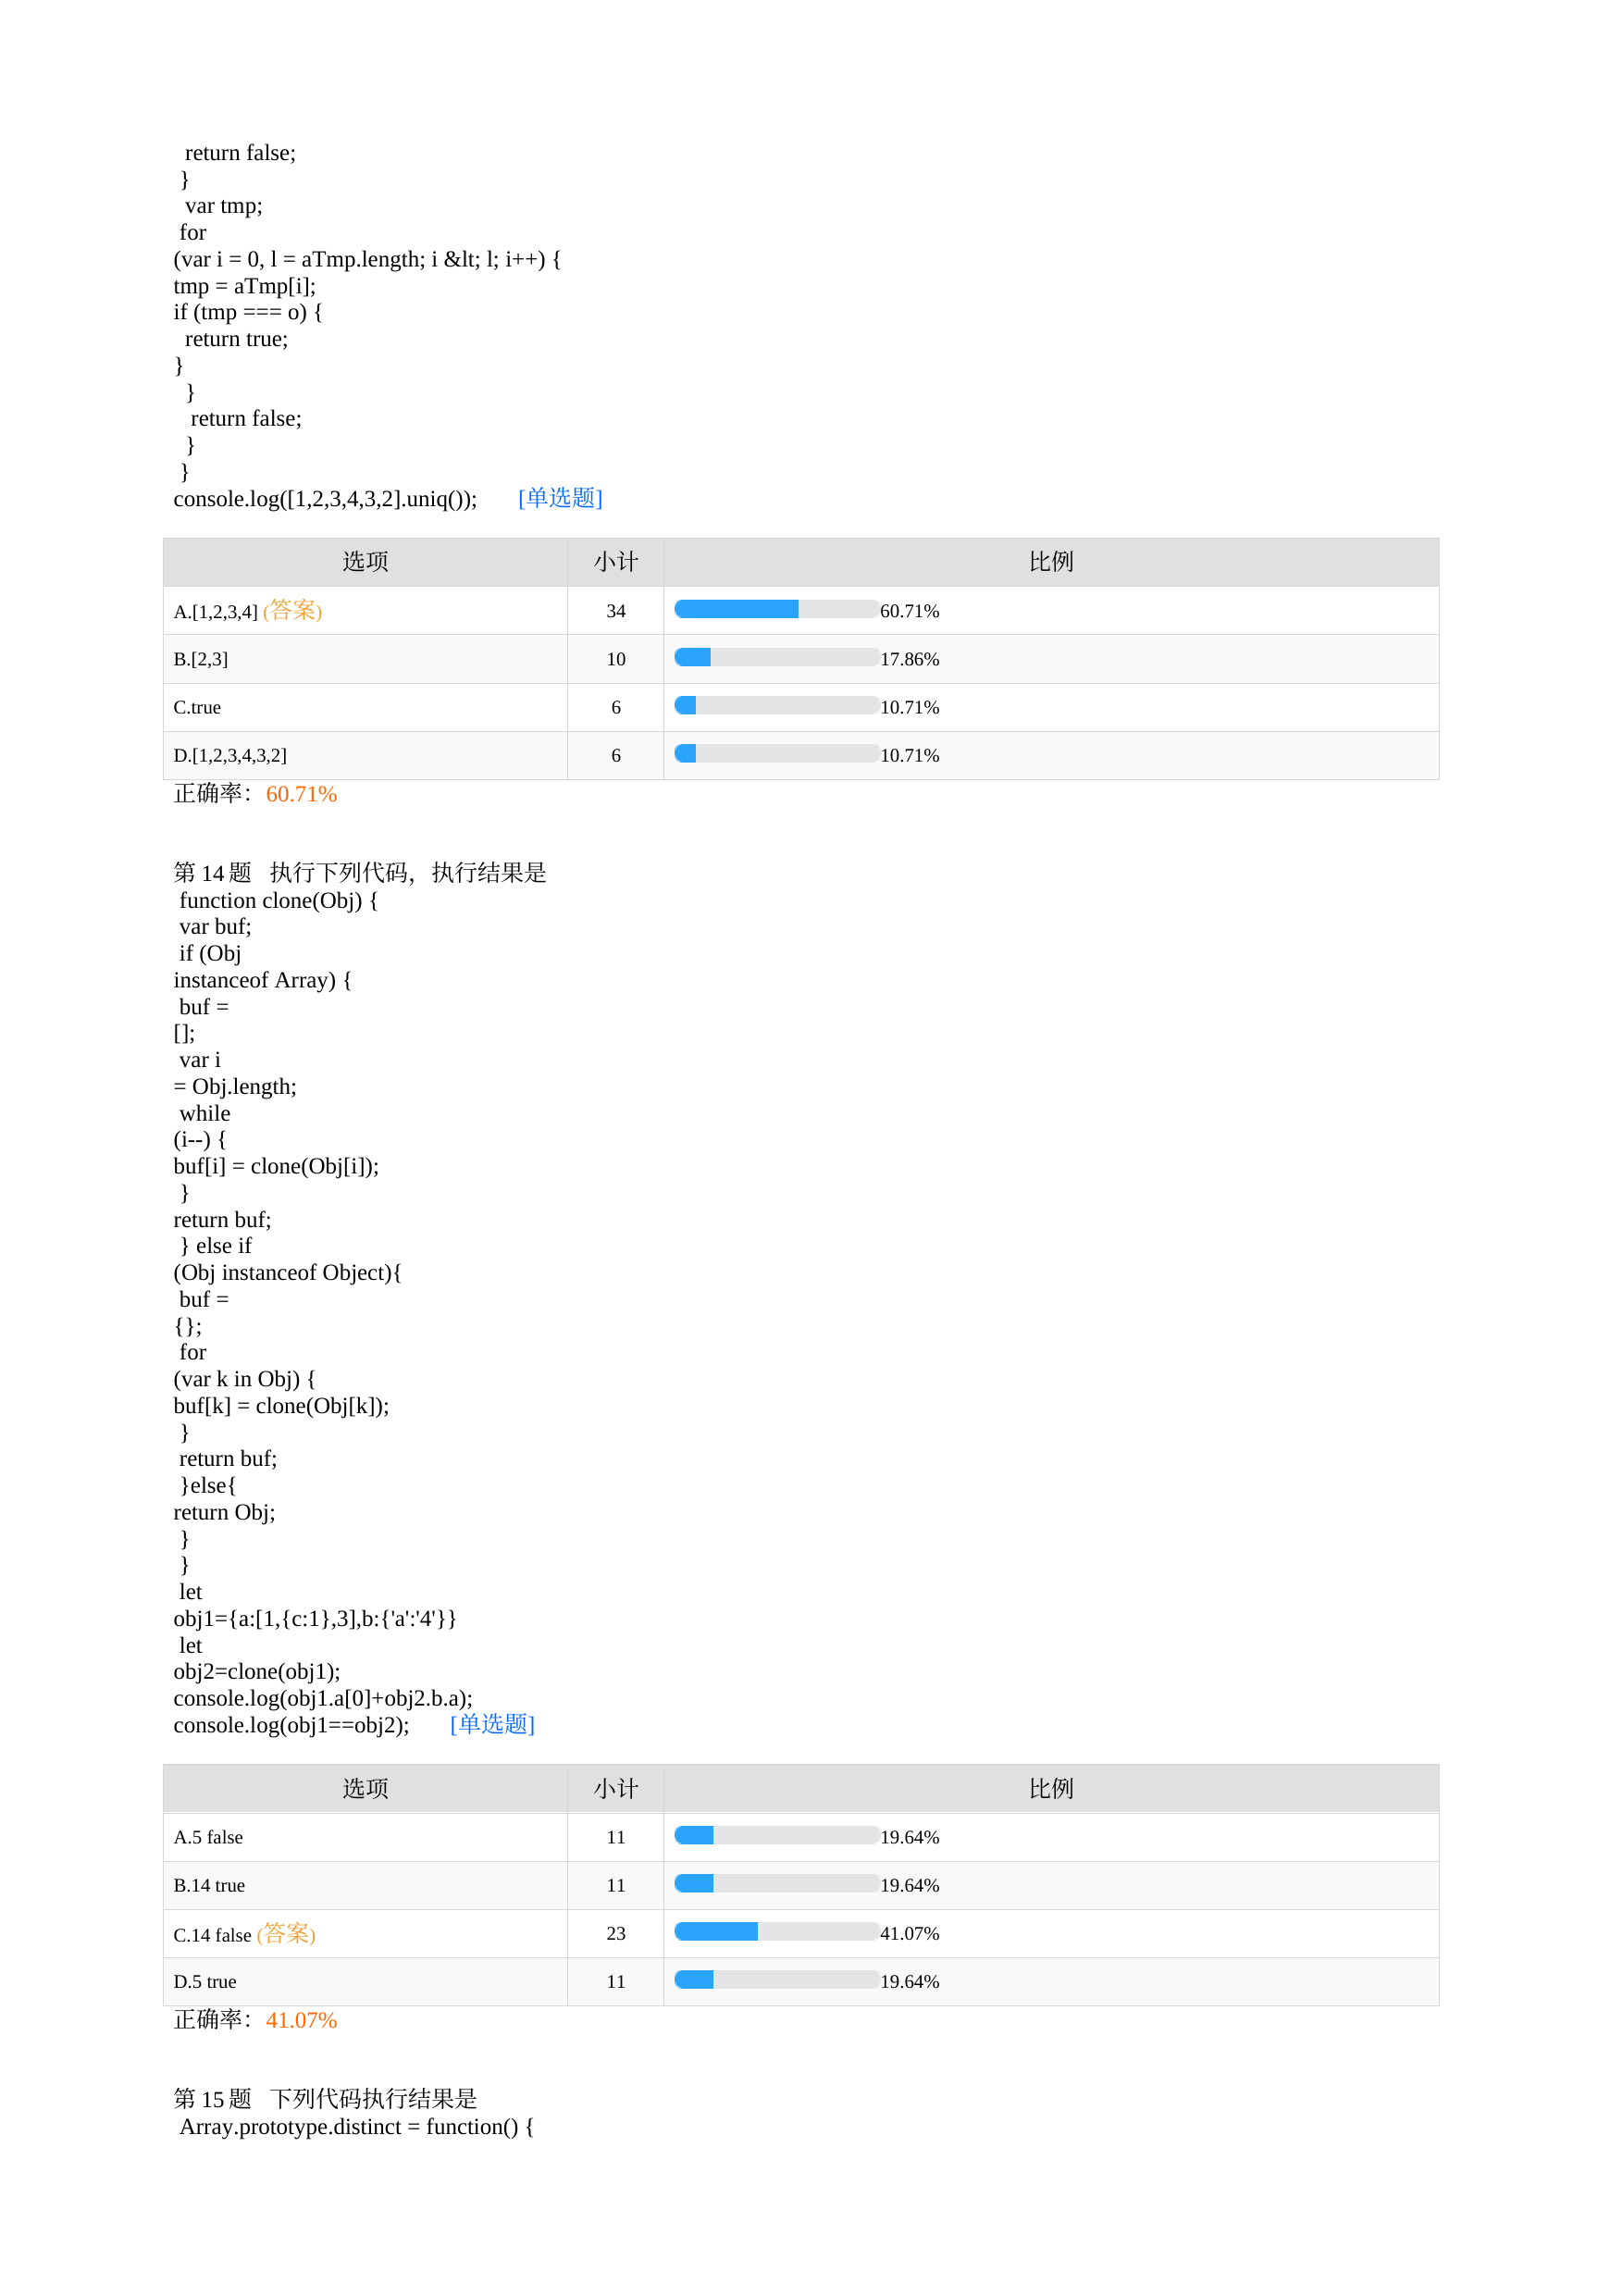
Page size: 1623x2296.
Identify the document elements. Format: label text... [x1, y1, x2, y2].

text obj1={a:[1,{c:1},3],b:{'a':'4'}} [173, 1605, 1449, 1632]
text {}; [173, 1312, 1449, 1338]
table_header 比例 [664, 539, 1439, 586]
text var i [173, 1046, 1449, 1073]
table_header 选项 [164, 539, 567, 586]
picture [675, 1922, 881, 1941]
text let [173, 1578, 1449, 1605]
text for [173, 218, 1449, 245]
picture [675, 1826, 881, 1844]
picture [675, 600, 881, 618]
text buf = [173, 993, 1449, 1019]
text } [173, 166, 1449, 192]
text var buf; [173, 912, 1449, 939]
text return false; [173, 139, 1449, 166]
text buf = [173, 1285, 1449, 1312]
table_cell 10.71% [664, 732, 1439, 779]
text return buf; [173, 1445, 1449, 1471]
table_cell 10 [568, 635, 663, 682]
text } [173, 1419, 1449, 1445]
table_cell 23 [568, 1910, 663, 1957]
picture [675, 648, 881, 666]
table_cell D.[1,2,3,4,3,2] [164, 732, 567, 779]
text } else if [173, 1232, 1449, 1259]
table_cell A.[1,2,3,4] (答案) [164, 587, 567, 634]
text tmp = aTmp[i]; [173, 272, 1449, 298]
text obj2=clone(obj1); [173, 1657, 1449, 1684]
text return buf; [173, 1206, 1449, 1232]
text console.log(obj1==obj2); [单选题] [173, 1711, 1449, 1738]
table_cell 41.07% [664, 1910, 1439, 1957]
text } [173, 352, 1449, 379]
text } [173, 458, 1449, 485]
text (Obj instanceof Object){ [173, 1259, 1449, 1285]
table_cell 19.64% [664, 1862, 1439, 1909]
text 第15题 下列代码执行结果是 [173, 2086, 1449, 2113]
table_cell 19.64% [664, 1958, 1439, 2005]
picture [675, 696, 881, 714]
text buf[i] = clone(Obj[i]); [173, 1152, 1449, 1179]
text Array.prototype.distinct = function() { [173, 2113, 1449, 2140]
table_cell 11 [568, 1862, 663, 1909]
text while [173, 1099, 1449, 1125]
text return false; [173, 404, 1449, 431]
table_cell A.5 false [164, 1814, 567, 1861]
text if (Obj [173, 939, 1449, 966]
text return Obj; [173, 1498, 1449, 1525]
table_cell 10.71% [664, 684, 1439, 730]
table_header 比例 [664, 1766, 1439, 1812]
table_cell 6 [568, 732, 663, 779]
table_cell 34 [568, 587, 663, 634]
table_cell 17.86% [664, 635, 1439, 682]
text }else{ [173, 1471, 1449, 1498]
text 第14题 执行下列代码，执行结果是 [173, 860, 1449, 887]
text console.log([1,2,3,4,3,2].uniq()); [单选题] [173, 485, 1449, 511]
text if (tmp === o) { [173, 298, 1449, 325]
text return true; [173, 325, 1449, 352]
text instanceof Array) { [173, 966, 1449, 993]
table_cell 11 [568, 1814, 663, 1861]
text 正确率：41.07% [173, 2006, 1449, 2033]
table_cell C.14 false (答案) [164, 1910, 567, 1957]
picture [675, 1970, 881, 1989]
text } [173, 431, 1449, 458]
text (i--) { [173, 1125, 1449, 1152]
text buf[k] = clone(Obj[k]); [173, 1392, 1449, 1419]
text } [173, 1525, 1449, 1551]
table_cell 60.71% [664, 587, 1439, 634]
picture [675, 1874, 881, 1893]
text []; [173, 1019, 1449, 1046]
text } [173, 379, 1449, 404]
table_header 小计 [568, 539, 663, 586]
text } [173, 1179, 1449, 1206]
text for [173, 1338, 1449, 1365]
text (var i = 0, l = aTmp.length; i &lt; l; i++) { [173, 245, 1449, 272]
table_header 选项 [164, 1766, 567, 1812]
text } [173, 1551, 1449, 1578]
text let [173, 1632, 1449, 1657]
table_cell B.14 true [164, 1862, 567, 1909]
table_cell C.true [164, 684, 567, 730]
table_header 小计 [568, 1766, 663, 1812]
table_cell 19.64% [664, 1814, 1439, 1861]
table_cell 11 [568, 1958, 663, 2005]
table_cell 6 [568, 684, 663, 730]
text (var k in Obj) { [173, 1365, 1449, 1392]
text console.log(obj1.a[0]+obj2.b.a); [173, 1684, 1449, 1711]
text = Obj.length; [173, 1073, 1449, 1099]
table_cell B.[2,3] [164, 635, 567, 682]
text 正确率：60.71% [173, 780, 1449, 806]
text function clone(Obj) { [173, 887, 1449, 912]
table_cell D.5 true [164, 1958, 567, 2005]
text var tmp; [173, 192, 1449, 218]
picture [675, 744, 881, 763]
